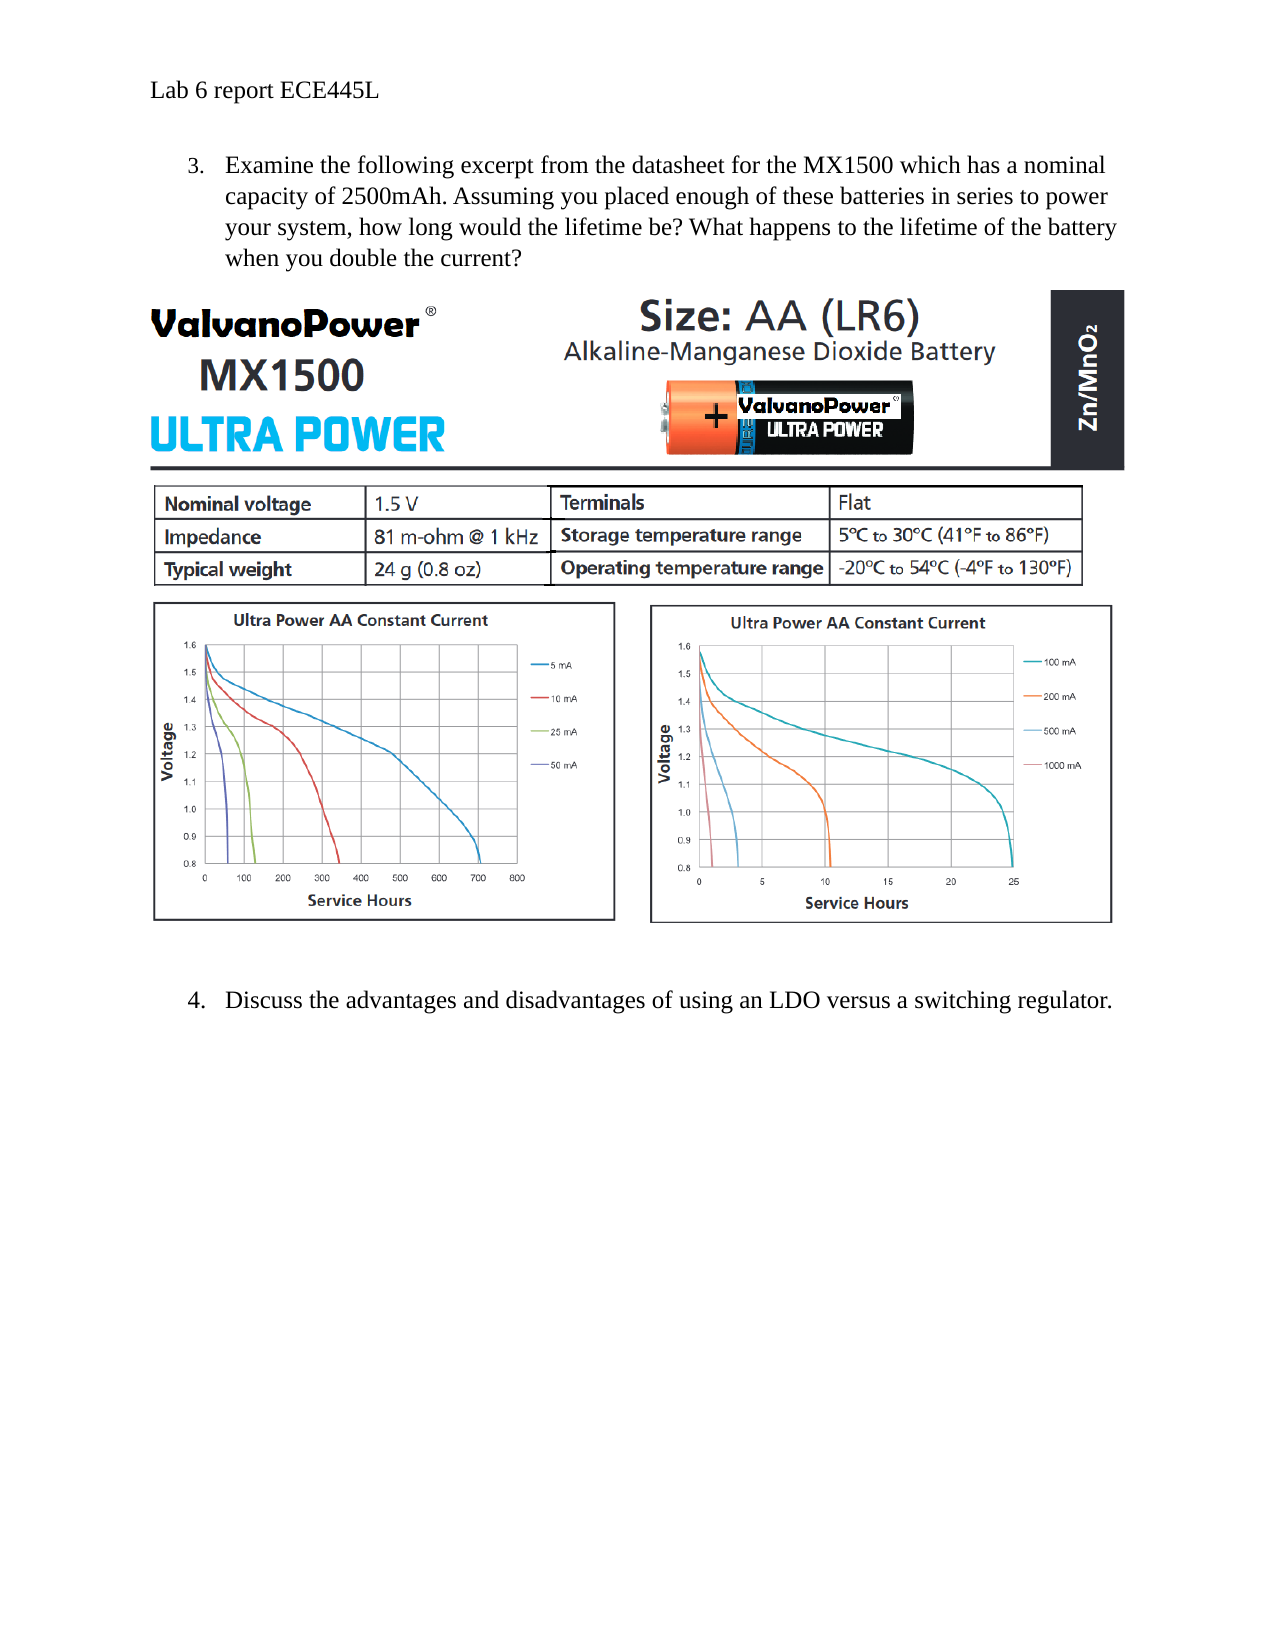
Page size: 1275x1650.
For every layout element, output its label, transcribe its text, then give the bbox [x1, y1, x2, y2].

list Examine the following excerpt from the datasheet for the MX1500 which has a nominal capacity of 2500mAh. Assuming you placed enough of these batteries in series to power your system, how long would the lifetime be? What happens to the lifetime of the battery when you double the current? [187, 150, 1125, 272]
list Discuss the advantages and disadvantages of using an LDO versus a switching regulator. [187, 985, 1125, 1014]
picture [150, 290, 1125, 928]
